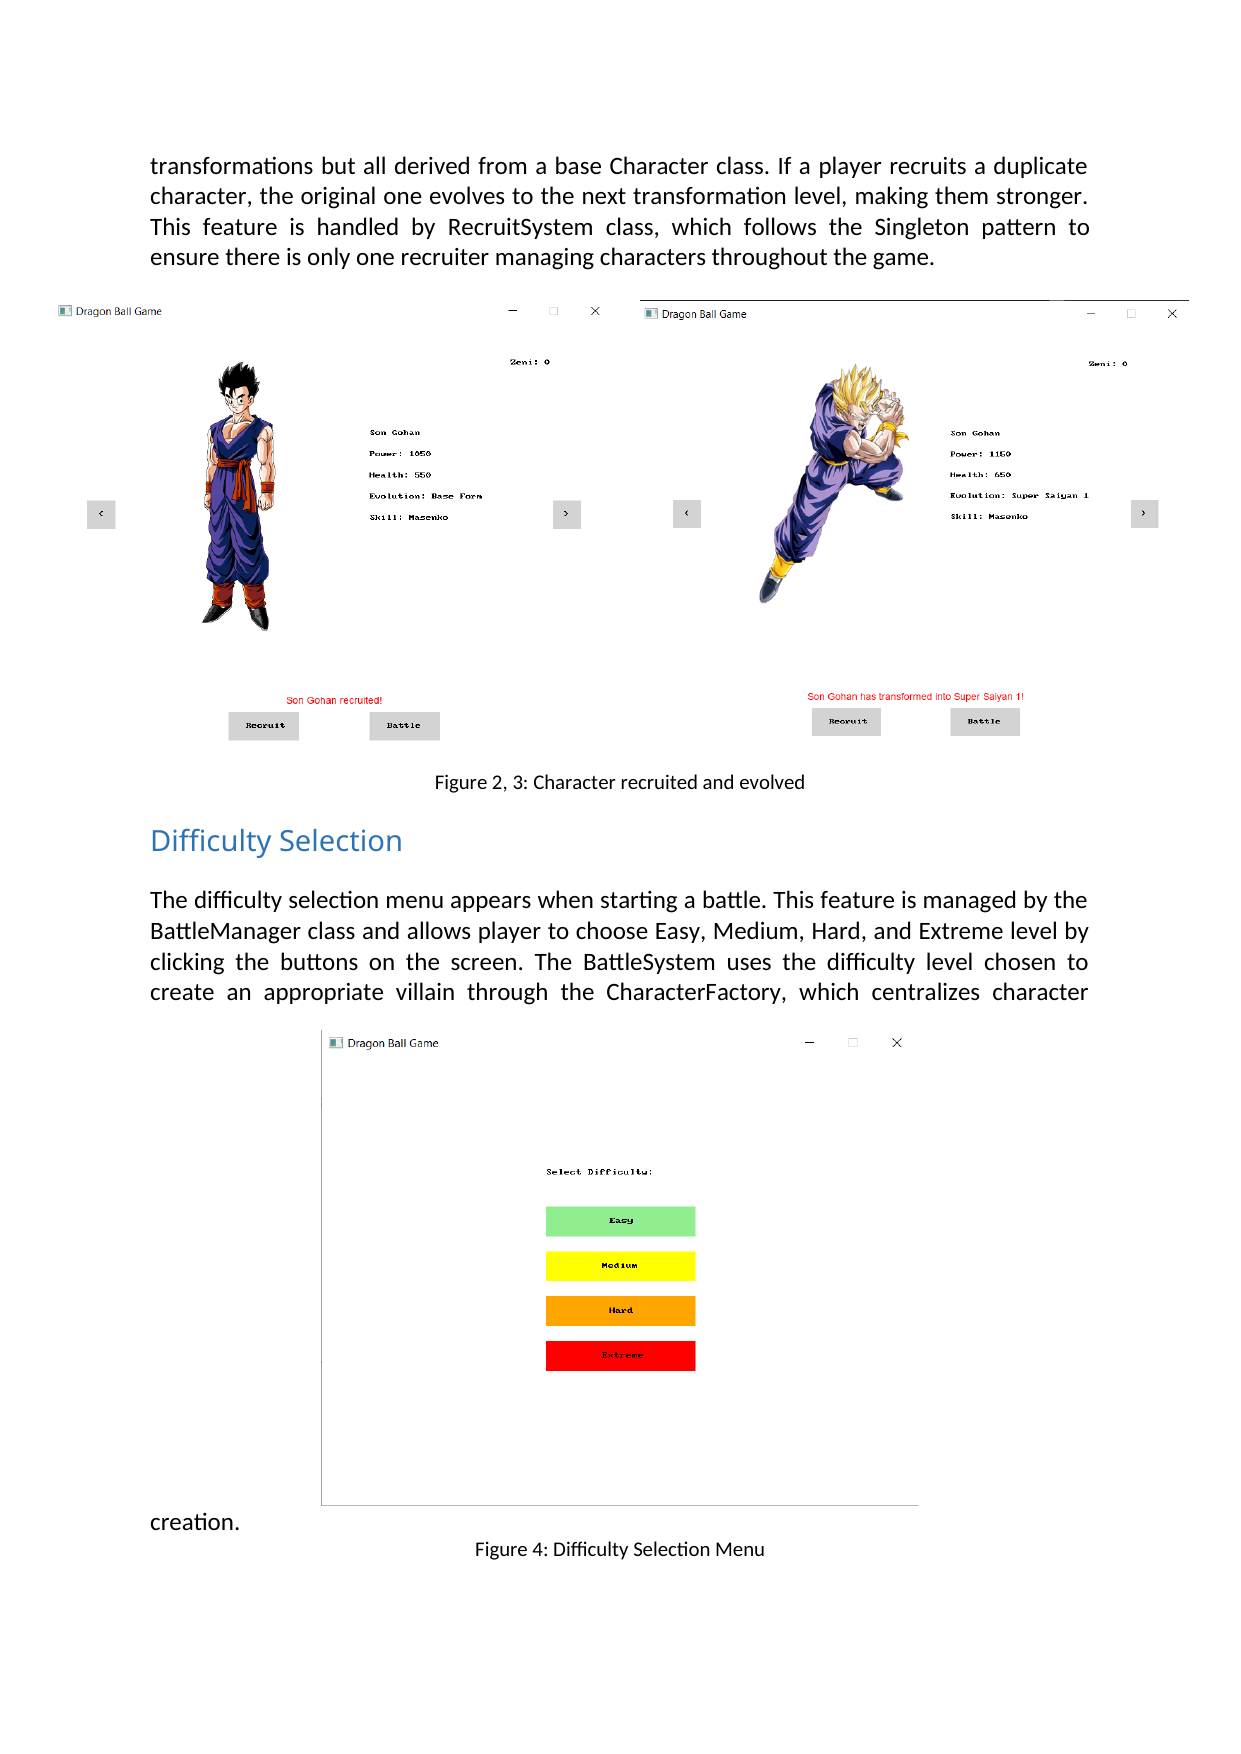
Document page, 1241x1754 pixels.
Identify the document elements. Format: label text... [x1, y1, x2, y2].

subtitle Difficulty Selection [150, 820, 1090, 859]
picture [321, 1030, 919, 1506]
picture [53, 300, 614, 745]
text Figure 4: Difficulty Selection Menu [150, 1536, 1090, 1562]
picture [640, 300, 1190, 742]
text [150, 150, 1090, 272]
